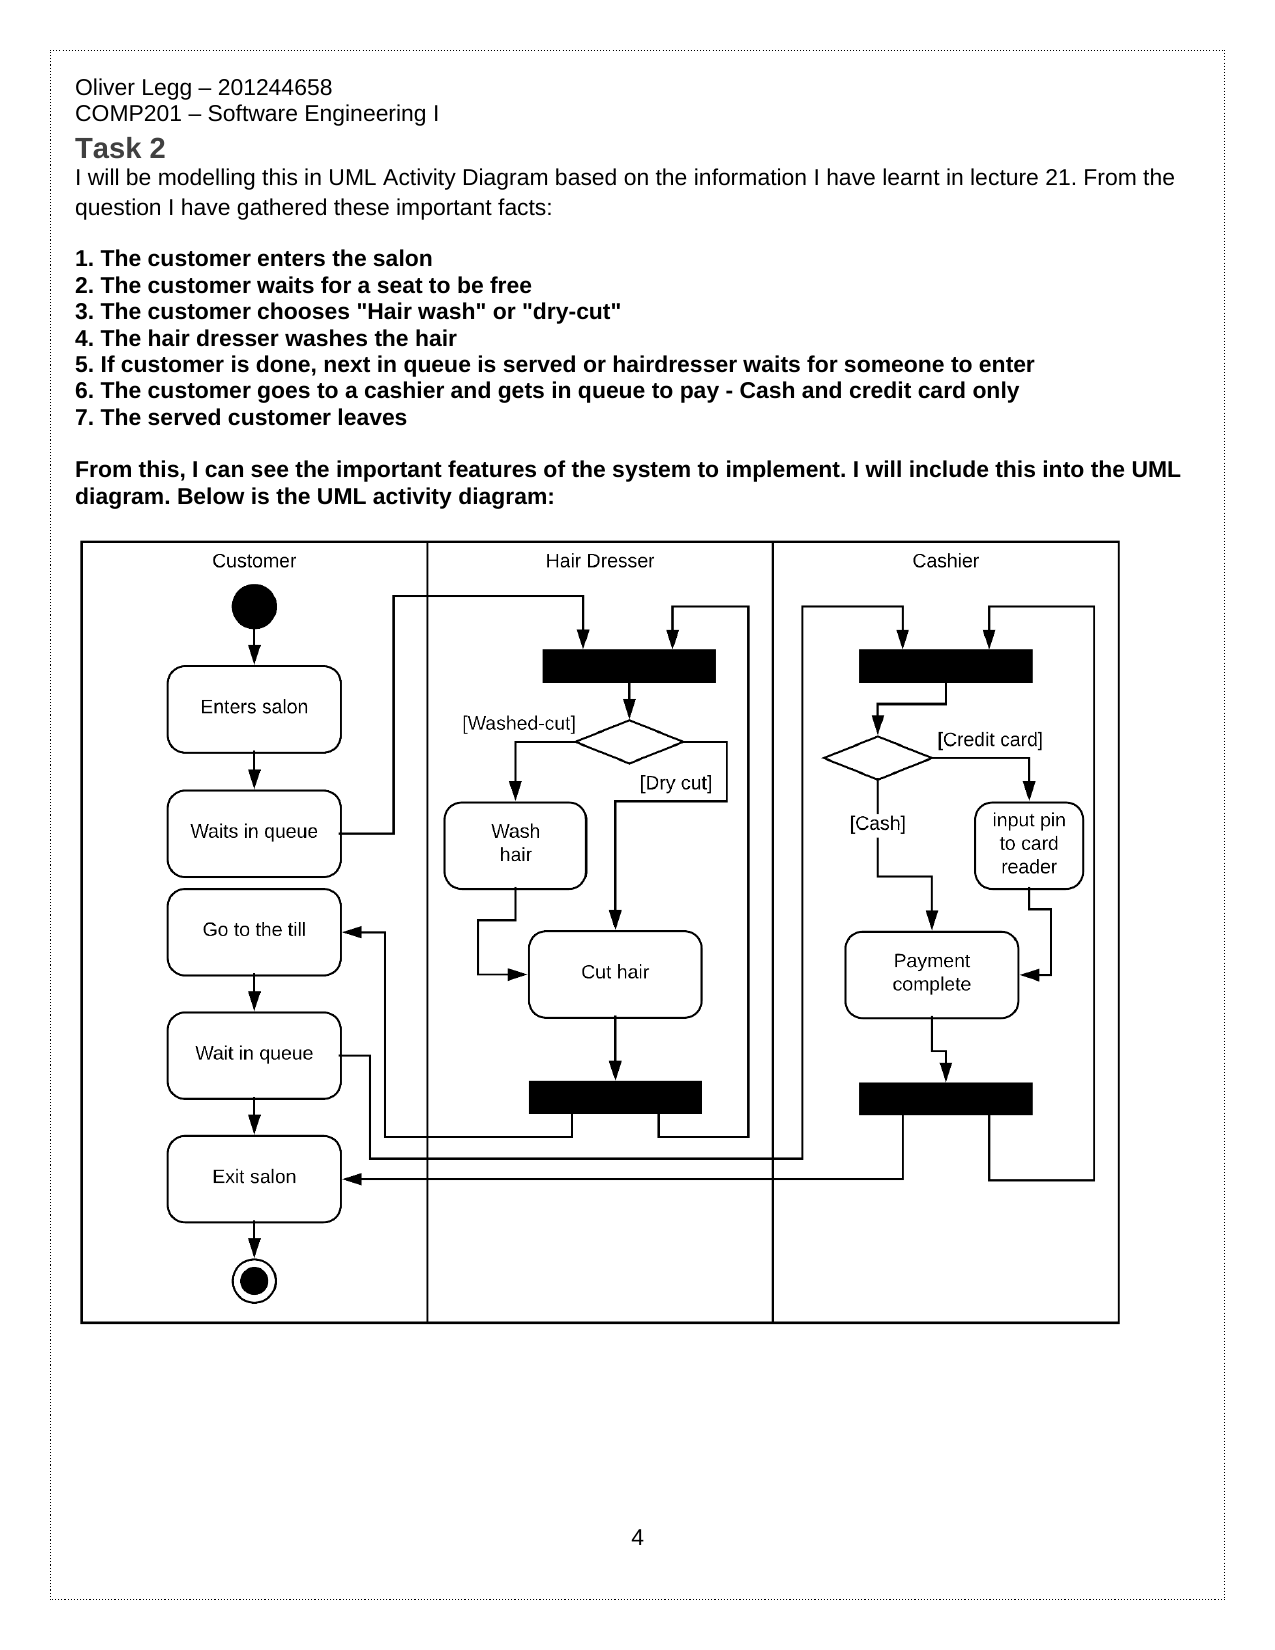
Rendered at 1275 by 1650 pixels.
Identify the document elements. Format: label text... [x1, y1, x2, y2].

text 7. The served customer leaves [75, 403, 1200, 430]
picture [75, 535, 1122, 1327]
text 6. The customer goes to a cashier and gets in queue to pay - Cash and credit card only [75, 377, 1200, 403]
text 2. The customer waits for a seat to be free [75, 272, 1200, 298]
text 4. The hair dresser washes the hair [75, 324, 1200, 351]
text From this, I can see the important features of the system to implement. I will include this into the UML diagram. Below is the UML activity diagram: [75, 456, 1200, 509]
subtitle Task 2 [75, 131, 1200, 164]
text 1. The customer enters the salon [75, 245, 1200, 272]
text 5. If customer is done, next in queue is served or hairdresser waits for someone to enter [75, 351, 1200, 377]
text 3. The customer chooses "Hair wash" or "dry-cut" [75, 298, 1200, 324]
text I will be modelling this in UML Activity Diagram based on the information I have learnt in lecture 21. From the question I have gathered these important facts: [75, 164, 1200, 221]
